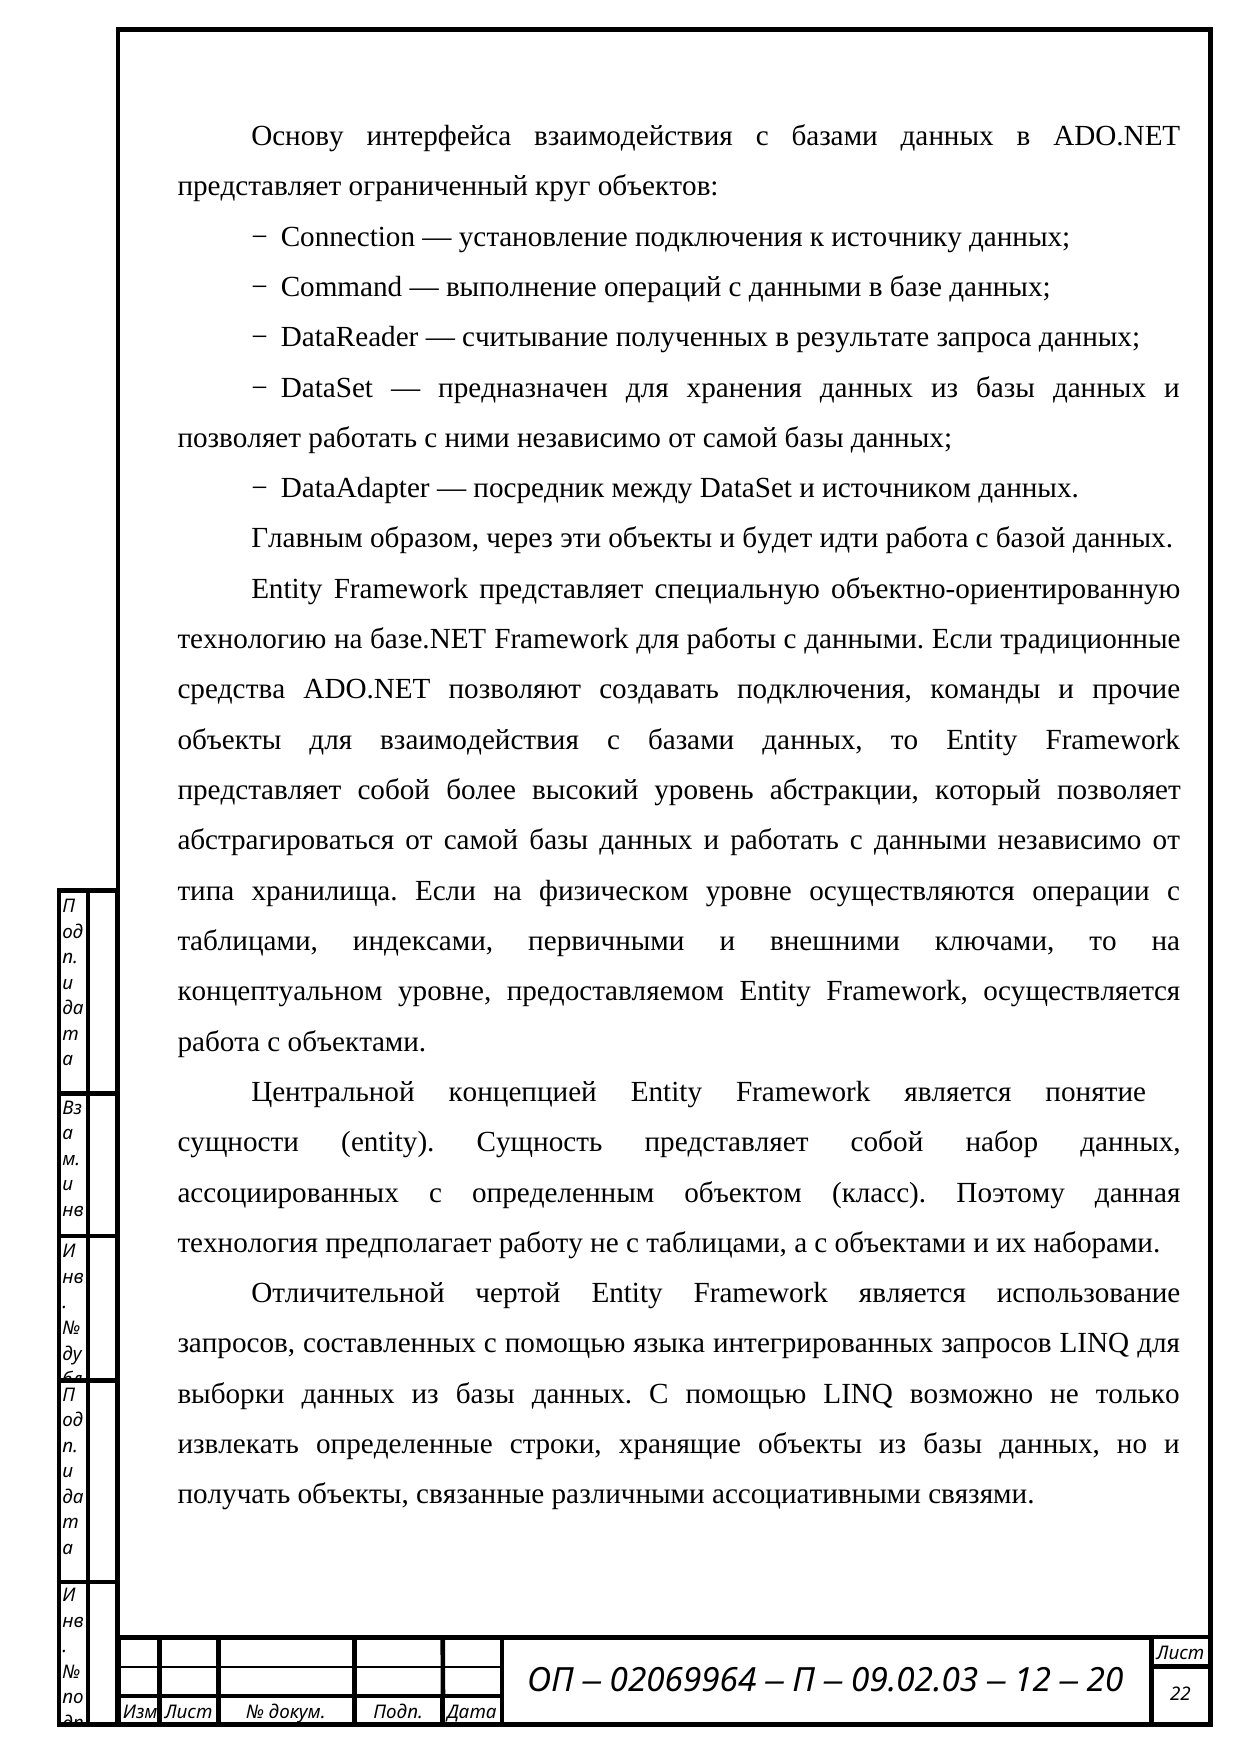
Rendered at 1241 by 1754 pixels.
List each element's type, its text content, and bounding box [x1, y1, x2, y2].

text Entity Framework представляет специальную объектно-ориентированную технологию на базе.NET Framework для работы с данными. Если традиционные средства ADO.NET позволяют создавать подключения, команды и прочие объекты для взаимодействия с базами данных, то Entity Framework представляет собой более высокий уровень абстракции, который позволяет абстрагироваться от самой базы данных и работать с данными независимо от типа хранилища. Если на физическом уровне осуществляются операции с таблицами, индексами, первичными и внешними ключами, то на концептуальном уровне, предоставляемом Entity Framework, осуществляется работа с объектами. [177, 571, 1181, 1057]
list Command — выполнение операций с данными в базе данных; [177, 269, 1181, 303]
list DataSet — предназначен для хранения данных из базы данных и позволяет работать с ними независимо от самой базы данных; [177, 370, 1181, 453]
text Главным образом, через эти объекты и будет идти работа с базой данных. [177, 521, 1181, 554]
text Основу интерфейса взаимодействия с базами данных в ADO.NET представляет ограниченный круг объектов: [177, 118, 1181, 202]
list DataReader — считывание полученных в результате запроса данных; [177, 319, 1181, 353]
text Центральной концепцией Entity Framework является понятие сущности (entity). Сущность представляет собой набор данных, ассоциированных с определенным объектом (класс). Поэтому данная технология предполагает работу не с таблицами, а с объектами и их наборами. [177, 1074, 1181, 1258]
list Connection — установление подключения к источнику данных; [177, 219, 1181, 252]
list DataAdapter — посредник между DataSet и источником данных. [177, 470, 1181, 504]
text Отличительной чертой Entity Framework является использование запросов, составленных с помощью языка интегрированных запросов LINQ для выборки данных из базы данных. С помощью LINQ возможно не только извлекать определенные строки, хранящие объекты из базы данных, но и получать объекты, связанные различными ассоциативными связями. [177, 1275, 1181, 1510]
